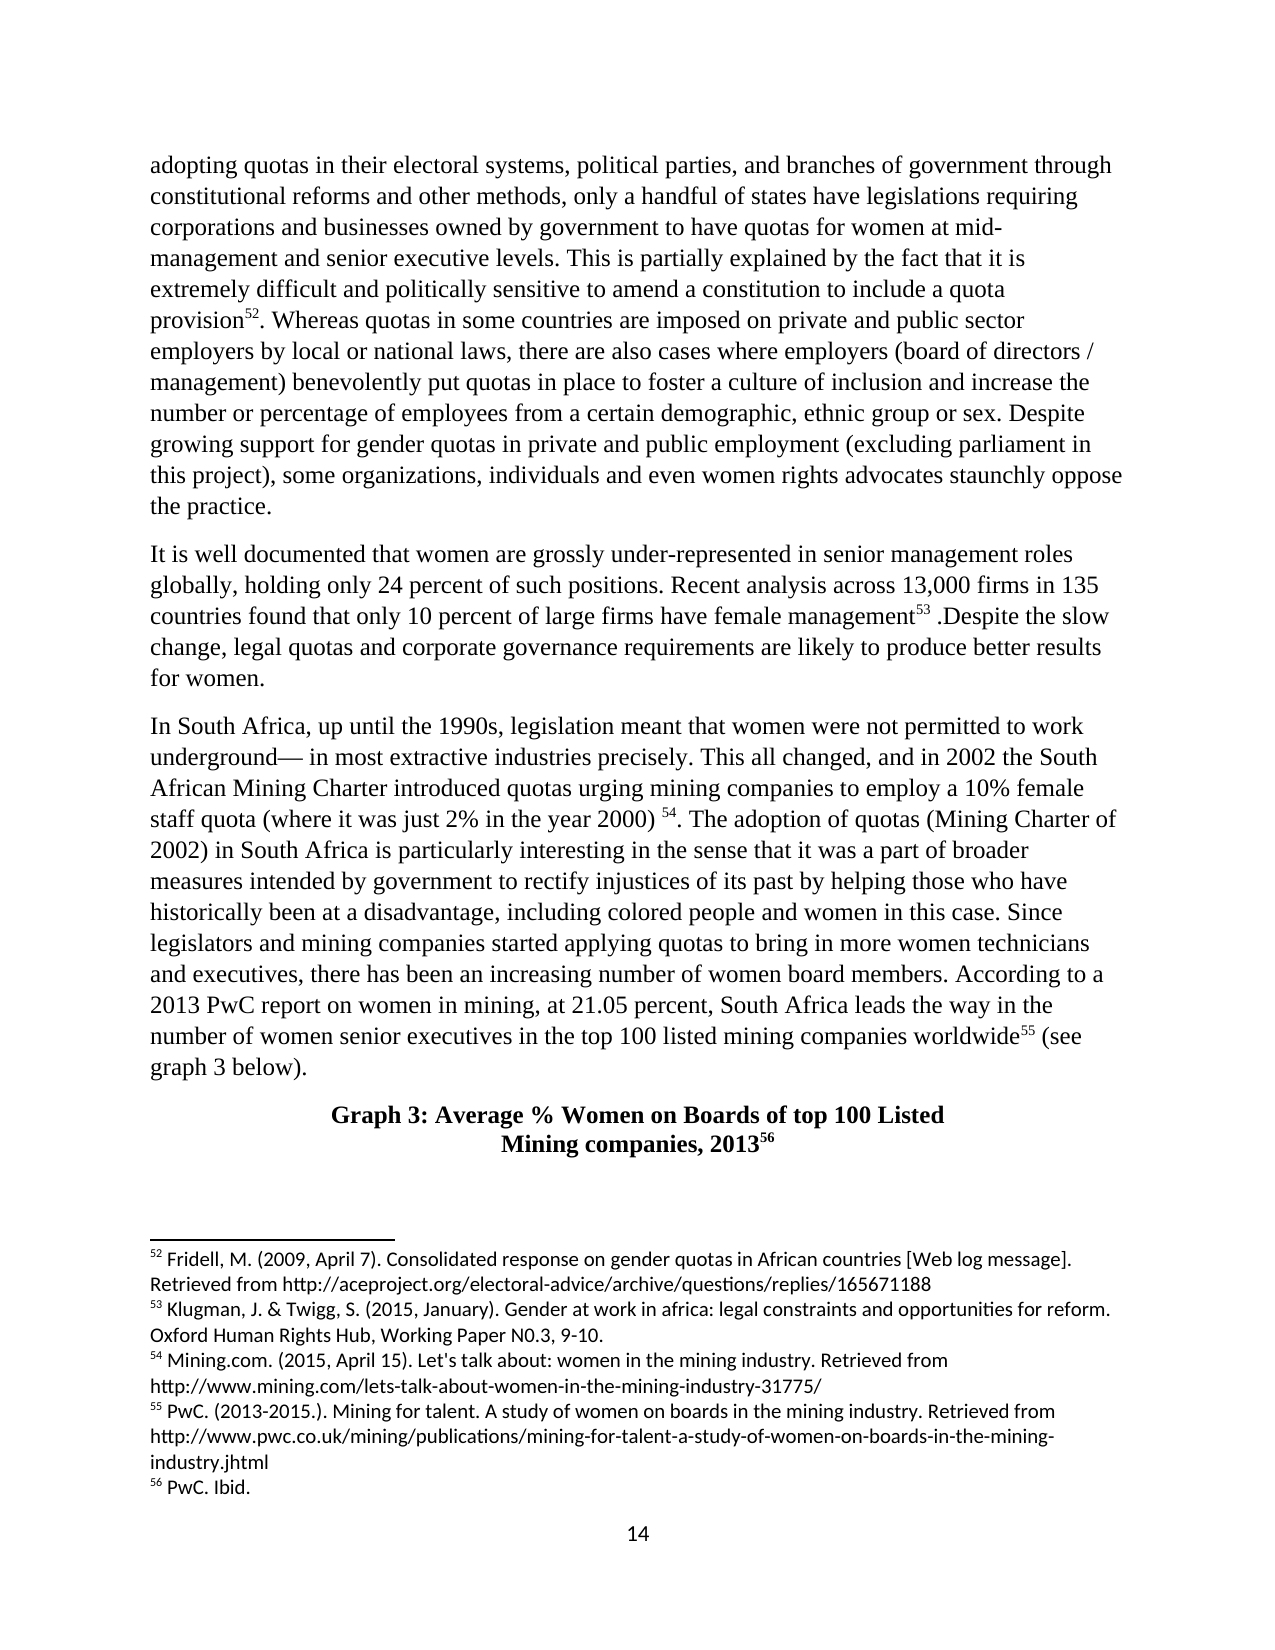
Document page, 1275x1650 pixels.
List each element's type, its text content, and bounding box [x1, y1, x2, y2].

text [150, 150, 1125, 520]
text In South Africa, up until the 1990s, legislation meant that women were not permitted to work underground— in most extractive industries precisely. This all changed, and in 2002 the South African Mining Charter introduced quotas urging mining companies to employ a 10% female staff quota (where it was just 2% in the year 2000) . The adoption of quotas (Mining Charter of 2002) in South Africa is particularly interesting in the sense that it was a part of broader measures intended by government to rectify injustices of its past by helping those who have historically been at a disadvantage, including colored people and women in this case. Since legislators and mining companies started applying quotas to bring in more women technicians and executives, there has been an increasing number of women board members. According to a 2013 PwC report on women in mining, at 21.05 percent, South Africa leads the way in the number of women senior executives in the top 100 listed mining companies worldwide (see graph 3 below). [150, 711, 1125, 1081]
text Mining companies, 2013 [150, 1129, 1125, 1158]
text Graph 3: Average % Women on Boards of top 100 Listed [150, 1100, 1125, 1129]
text It is well documented that women are grossly under-represented in senior management roles globally, holding only 24 percent of such positions. Recent analysis across 13,000 firms in 135 countries found that only 10 percent of large firms have female management .Despite the slow change, legal quotas and corporate governance requirements are likely to produce better results for women. [150, 539, 1125, 692]
